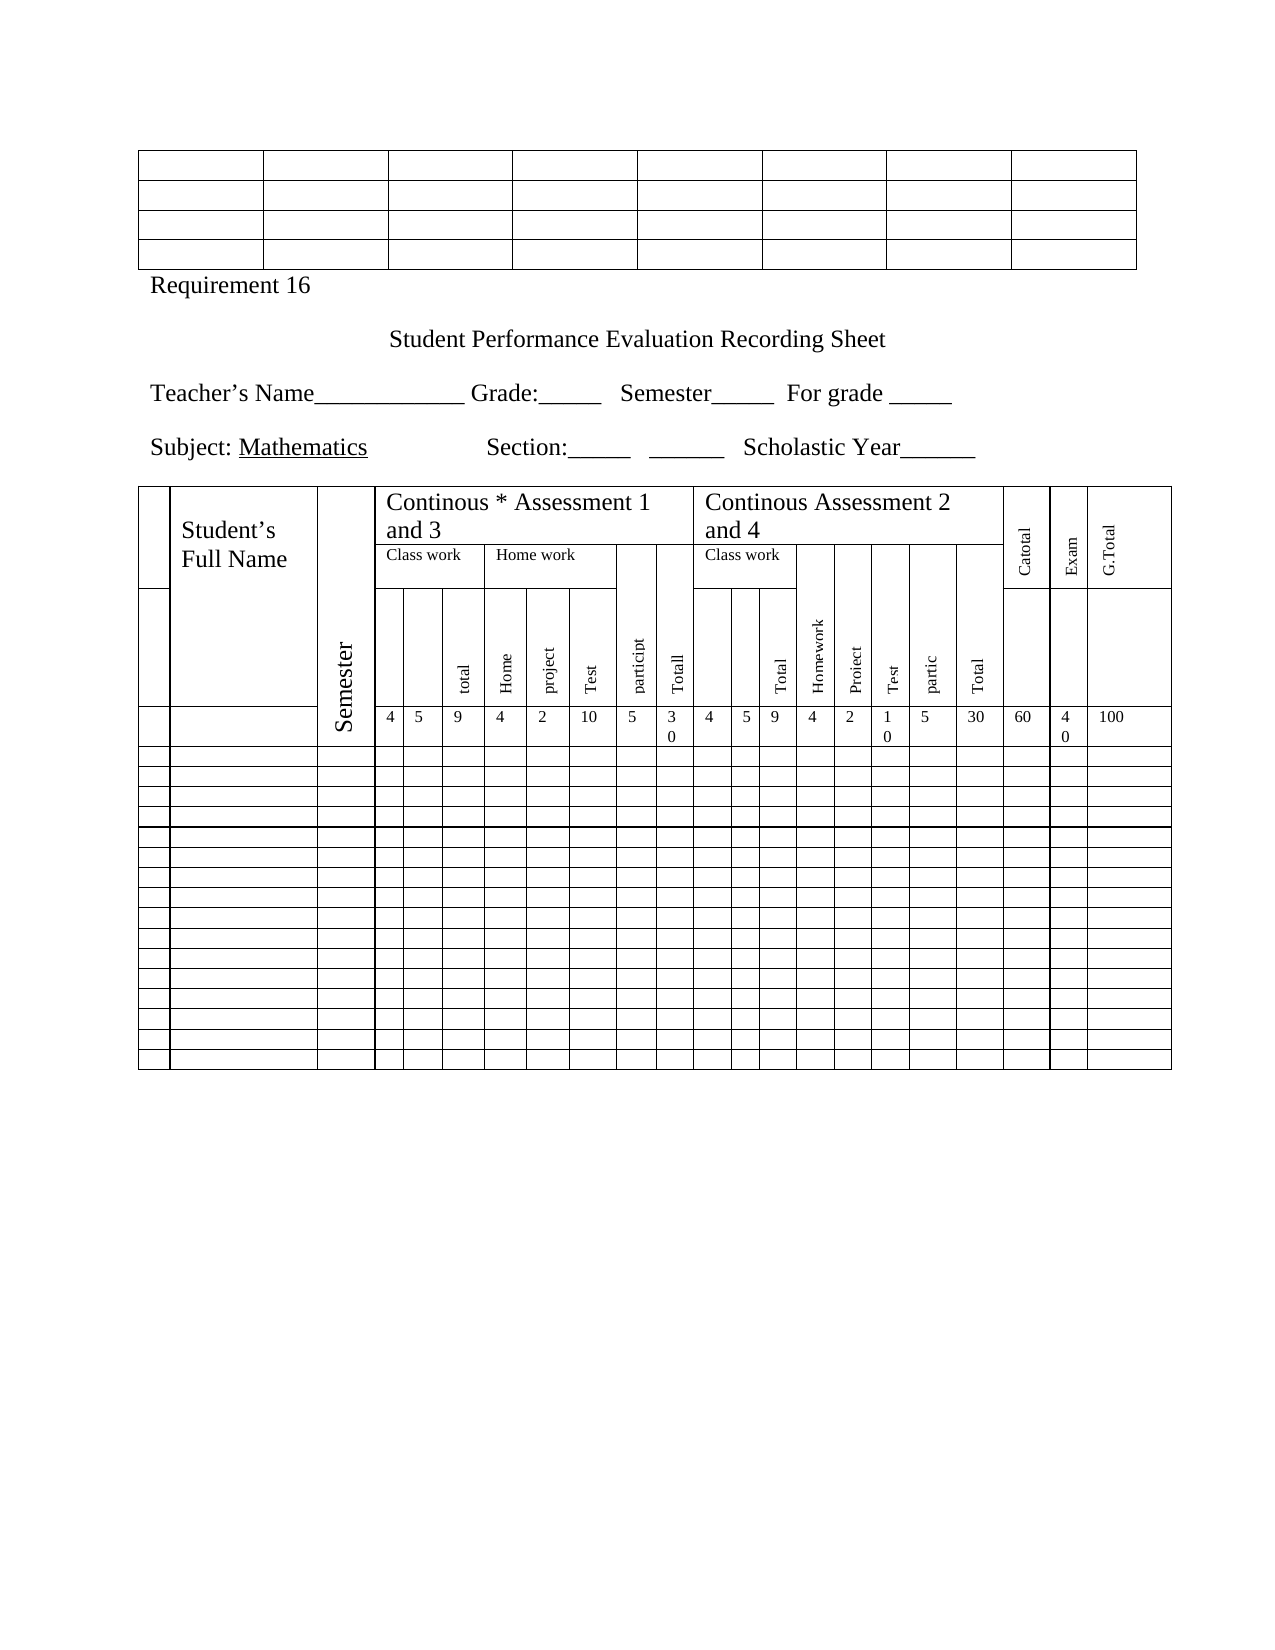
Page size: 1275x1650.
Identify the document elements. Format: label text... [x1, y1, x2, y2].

table_header Semester [318, 487, 374, 746]
table_cell [835, 949, 871, 968]
table_cell 9 [760, 707, 796, 746]
table_cell [139, 151, 263, 180]
table_cell [1051, 1030, 1087, 1049]
table_cell [443, 908, 484, 927]
table_cell [910, 848, 956, 867]
table_cell [797, 969, 834, 988]
table_cell [1012, 151, 1136, 180]
table_cell [443, 747, 484, 766]
table_cell [443, 787, 484, 806]
table_cell [694, 589, 731, 706]
table_cell [732, 828, 759, 847]
table_cell [694, 1050, 731, 1069]
table_cell [910, 767, 956, 786]
table_cell [264, 211, 388, 239]
table_cell [527, 989, 569, 1008]
table_cell [404, 828, 442, 847]
table_cell [570, 828, 616, 847]
table_cell [835, 1009, 871, 1028]
table_cell [732, 1030, 759, 1049]
table_cell [835, 1030, 871, 1049]
table_cell [527, 969, 569, 988]
table_cell 40 [1051, 707, 1087, 746]
table_cell [1004, 949, 1049, 968]
table_cell [264, 240, 388, 269]
table_cell [732, 969, 759, 988]
table_cell [485, 908, 526, 927]
table_cell [763, 181, 886, 209]
table_cell [1004, 848, 1049, 867]
table_cell 10 [570, 707, 616, 746]
table_cell [1051, 589, 1087, 706]
table_cell [443, 929, 484, 948]
table_cell 4 [485, 707, 526, 746]
table_cell [404, 1030, 442, 1049]
table_cell [657, 969, 693, 988]
table_cell Test [570, 589, 616, 706]
table_cell [760, 949, 796, 968]
table_cell [527, 868, 569, 887]
table_cell [1088, 1050, 1171, 1069]
table_cell [657, 787, 693, 806]
table_cell [694, 969, 731, 988]
table_cell [1051, 908, 1087, 927]
table_cell [732, 949, 759, 968]
table_cell [527, 908, 569, 927]
table_cell [570, 949, 616, 968]
table_cell [485, 1050, 526, 1069]
table_cell [139, 848, 169, 867]
table_cell [443, 828, 484, 847]
table_cell [485, 828, 526, 847]
table_cell [527, 807, 569, 826]
table_cell [570, 807, 616, 826]
table_cell [657, 767, 693, 786]
table_cell [570, 908, 616, 927]
table_cell [318, 767, 374, 786]
table_cell [887, 240, 1011, 269]
table_cell [617, 1030, 656, 1049]
table_cell [617, 767, 656, 786]
table_cell [1004, 1030, 1049, 1049]
table_header Student’s Full Name [171, 487, 317, 706]
table_cell [513, 240, 637, 269]
table_cell [485, 848, 526, 867]
table_cell [910, 1050, 956, 1069]
table_cell [732, 929, 759, 948]
table_cell [760, 787, 796, 806]
table_cell [1088, 807, 1171, 826]
table_cell [139, 707, 169, 746]
table_cell 10 [872, 707, 909, 746]
table_cell [694, 787, 731, 806]
table_cell [835, 747, 871, 766]
table_cell [139, 589, 169, 706]
table_cell [376, 868, 403, 887]
table_cell [318, 929, 374, 948]
table_cell [171, 707, 317, 746]
table_cell [657, 888, 693, 907]
table_cell [376, 787, 403, 806]
table_cell [318, 908, 374, 927]
table_cell [1051, 969, 1087, 988]
table_cell [570, 929, 616, 948]
table_cell [617, 929, 656, 948]
table_cell [443, 807, 484, 826]
table_cell [835, 848, 871, 867]
table_cell [694, 929, 731, 948]
table_cell [957, 1009, 1003, 1028]
table_cell [617, 888, 656, 907]
table_cell total [443, 589, 484, 706]
table_cell [171, 747, 317, 766]
table_cell [318, 1030, 374, 1049]
table_cell [910, 949, 956, 968]
table_cell 4 [376, 707, 403, 746]
table_cell [171, 888, 317, 907]
table_cell [139, 240, 263, 269]
table_cell [617, 989, 656, 1008]
table_cell [1051, 848, 1087, 867]
table_cell [910, 908, 956, 927]
table_cell [872, 868, 909, 887]
table_cell [957, 888, 1003, 907]
table_cell [732, 888, 759, 907]
table_cell [376, 747, 403, 766]
table_cell [872, 929, 909, 948]
table_cell [760, 1030, 796, 1049]
table_cell project [527, 589, 569, 706]
table_cell [760, 747, 796, 766]
table_cell [872, 1009, 909, 1028]
table_cell partic [910, 545, 956, 706]
table_cell [872, 908, 909, 927]
table_cell [318, 969, 374, 988]
table_cell [443, 1009, 484, 1028]
table_cell [835, 787, 871, 806]
table_cell [139, 929, 169, 948]
table_cell [657, 807, 693, 826]
table_cell [957, 1030, 1003, 1049]
table_cell [404, 908, 442, 927]
table_cell [404, 868, 442, 887]
table_cell [570, 1030, 616, 1049]
table_cell [527, 888, 569, 907]
table_cell [797, 747, 834, 766]
table_cell [404, 787, 442, 806]
table_cell [694, 949, 731, 968]
table_cell [872, 949, 909, 968]
table_cell [485, 1009, 526, 1028]
table_cell [485, 989, 526, 1008]
table_cell [527, 929, 569, 948]
table_cell [570, 969, 616, 988]
table_cell 5 [910, 707, 956, 746]
table_cell [404, 1050, 442, 1069]
table_cell [1088, 989, 1171, 1008]
table_cell 30 [957, 707, 1003, 746]
table_cell [910, 807, 956, 826]
table_header Continous * Assessment 1 and 3 [376, 487, 693, 544]
table_cell [957, 929, 1003, 948]
table_cell [485, 888, 526, 907]
table_cell [1088, 589, 1171, 706]
table_cell [760, 1050, 796, 1069]
table_cell [835, 767, 871, 786]
table_cell [443, 1050, 484, 1069]
table_cell [485, 767, 526, 786]
table_cell [694, 1030, 731, 1049]
table_cell [443, 767, 484, 786]
table_cell [835, 929, 871, 948]
table_cell [732, 807, 759, 826]
table_cell [617, 848, 656, 867]
table_cell [570, 1009, 616, 1028]
table_cell [835, 989, 871, 1008]
table_cell [760, 828, 796, 847]
table_cell [617, 787, 656, 806]
table_cell [485, 787, 526, 806]
table_cell [171, 828, 317, 847]
table_cell Test [872, 545, 909, 706]
table_header Exam [1051, 487, 1087, 588]
table_cell [139, 989, 169, 1008]
table_cell [1088, 1030, 1171, 1049]
table_cell [171, 1050, 317, 1069]
table_cell [617, 969, 656, 988]
table_cell [318, 949, 374, 968]
table_cell [376, 828, 403, 847]
table_cell [763, 151, 886, 180]
table_cell [957, 868, 1003, 887]
table_cell [887, 181, 1011, 209]
table_cell Home [485, 589, 526, 706]
table_cell [443, 888, 484, 907]
table_cell [760, 929, 796, 948]
table_cell [638, 211, 762, 239]
table_cell [657, 908, 693, 927]
table_cell [485, 868, 526, 887]
table_cell [513, 211, 637, 239]
table_cell [617, 868, 656, 887]
table_cell [835, 807, 871, 826]
table_cell [139, 1030, 169, 1049]
table_cell [1004, 868, 1049, 887]
table_cell [694, 908, 731, 927]
table_cell [171, 1009, 317, 1028]
table_cell 9 [443, 707, 484, 746]
table_cell [527, 1009, 569, 1028]
table_cell [872, 828, 909, 847]
table_cell [1088, 767, 1171, 786]
table_cell [797, 807, 834, 826]
table_cell [139, 908, 169, 927]
table_cell [657, 828, 693, 847]
table_cell [617, 908, 656, 927]
table_cell [527, 747, 569, 766]
table_cell [376, 989, 403, 1008]
table_cell [910, 989, 956, 1008]
table_cell [139, 868, 169, 887]
table_cell [570, 1050, 616, 1069]
table_cell [389, 240, 512, 269]
table_cell [872, 1030, 909, 1049]
table_cell [1004, 767, 1049, 786]
table_cell [1088, 949, 1171, 968]
table_cell [485, 1030, 526, 1049]
table_cell [797, 787, 834, 806]
table_cell Homework [797, 545, 834, 706]
table_cell [1051, 989, 1087, 1008]
table_cell [910, 929, 956, 948]
table_cell [797, 848, 834, 867]
table_cell [139, 807, 169, 826]
table_cell [872, 767, 909, 786]
table_cell [1004, 747, 1049, 766]
table_cell [617, 1009, 656, 1028]
table_cell [1088, 828, 1171, 847]
table_cell [797, 1050, 834, 1069]
table_cell [694, 1009, 731, 1028]
table_cell [694, 828, 731, 847]
table_cell [872, 807, 909, 826]
table_cell [732, 747, 759, 766]
table_cell [376, 589, 403, 706]
table_cell [910, 1009, 956, 1028]
table_cell [443, 969, 484, 988]
table_cell [443, 868, 484, 887]
table_cell [760, 807, 796, 826]
table_cell [404, 848, 442, 867]
table_cell [887, 151, 1011, 180]
table_cell [732, 908, 759, 927]
table_cell [527, 848, 569, 867]
table_cell [404, 888, 442, 907]
table_cell [318, 848, 374, 867]
table_cell [872, 747, 909, 766]
table_cell [376, 1009, 403, 1028]
table_header Continous Assessment 2 and 4 [694, 487, 1003, 544]
table_cell [957, 848, 1003, 867]
table_cell [910, 828, 956, 847]
table_cell [657, 949, 693, 968]
table_cell 4 [694, 707, 731, 746]
table_cell [139, 211, 263, 239]
table_cell [657, 848, 693, 867]
table_cell [485, 807, 526, 826]
table_cell [1004, 787, 1049, 806]
table_header Catotal [1004, 487, 1049, 588]
table_cell [1051, 828, 1087, 847]
table_cell [570, 868, 616, 887]
table_cell [1004, 1050, 1049, 1069]
table_cell [1004, 828, 1049, 847]
text Subject: Mathematics Section:_____ ______ Scholastic Year______ [150, 432, 1125, 461]
table_cell [404, 949, 442, 968]
table_cell [657, 868, 693, 887]
table_cell [139, 767, 169, 786]
table_cell 5 [404, 707, 442, 746]
table_cell [171, 908, 317, 927]
table_cell [797, 868, 834, 887]
table_cell [732, 1050, 759, 1069]
table_cell [513, 151, 637, 180]
table_cell [139, 787, 169, 806]
table_cell [443, 989, 484, 1008]
table_cell [570, 787, 616, 806]
table_cell [910, 888, 956, 907]
table_cell [835, 828, 871, 847]
table_cell [617, 807, 656, 826]
table_cell [872, 1050, 909, 1069]
table_cell [171, 868, 317, 887]
table_cell [485, 969, 526, 988]
table_cell [139, 181, 263, 209]
table_cell [1088, 888, 1171, 907]
table_cell [732, 767, 759, 786]
table_cell [797, 949, 834, 968]
table_cell [797, 989, 834, 1008]
table_cell [763, 211, 886, 239]
table_cell [1088, 908, 1171, 927]
table_cell [513, 181, 637, 209]
table_cell [1004, 807, 1049, 826]
table_cell [1088, 969, 1171, 988]
table_cell [404, 989, 442, 1008]
table_cell [139, 888, 169, 907]
table_cell [318, 1050, 374, 1069]
table_cell [443, 1030, 484, 1049]
table_cell [1088, 848, 1171, 867]
table_cell [1051, 1009, 1087, 1028]
table_cell [760, 767, 796, 786]
table_cell [760, 848, 796, 867]
table_cell 2 [835, 707, 871, 746]
table_cell [694, 848, 731, 867]
table_cell Total [957, 545, 1003, 706]
table_cell [1088, 787, 1171, 806]
table_cell [318, 828, 374, 847]
table_cell participt [617, 545, 656, 706]
table_cell [485, 949, 526, 968]
table_cell [732, 868, 759, 887]
table_cell [1004, 888, 1049, 907]
table_cell [957, 807, 1003, 826]
table_cell [910, 969, 956, 988]
table_cell [139, 1050, 169, 1069]
table_cell [376, 848, 403, 867]
table_cell 2 [527, 707, 569, 746]
table_cell [171, 787, 317, 806]
table_cell [1012, 211, 1136, 239]
table_cell [404, 1009, 442, 1028]
table_cell [638, 240, 762, 269]
table_cell Home work [485, 545, 616, 588]
table_cell 100 [1088, 707, 1171, 746]
table_cell [1004, 908, 1049, 927]
table_cell [732, 589, 759, 706]
table_cell [797, 888, 834, 907]
table_cell [139, 969, 169, 988]
table_cell [617, 828, 656, 847]
table_cell [485, 747, 526, 766]
table_cell [139, 828, 169, 847]
table_cell [404, 767, 442, 786]
table_cell [694, 767, 731, 786]
table_cell [1051, 888, 1087, 907]
table_cell [887, 211, 1011, 239]
table_cell 30 [657, 707, 693, 746]
table_cell [404, 747, 442, 766]
table_cell [835, 969, 871, 988]
table_cell [638, 181, 762, 209]
table_cell [957, 747, 1003, 766]
table_cell [732, 1009, 759, 1028]
table_cell [957, 969, 1003, 988]
table_cell [957, 908, 1003, 927]
text Teacher’s Name____________ Grade:_____ Semester_____ For grade _____ [150, 378, 1125, 407]
table_cell [797, 767, 834, 786]
table_cell [443, 848, 484, 867]
table_cell [389, 151, 512, 180]
table_cell [264, 181, 388, 209]
table_cell [485, 929, 526, 948]
table_cell [872, 848, 909, 867]
table_cell [318, 868, 374, 887]
table_cell [527, 1030, 569, 1049]
table_cell [376, 1030, 403, 1049]
table_cell [797, 1030, 834, 1049]
table_cell [527, 949, 569, 968]
table_cell 60 [1004, 707, 1049, 746]
table_cell [694, 989, 731, 1008]
table_cell [910, 1030, 956, 1049]
table_cell [657, 989, 693, 1008]
table_cell [957, 787, 1003, 806]
table_cell [570, 747, 616, 766]
table_cell [376, 908, 403, 927]
table_cell [171, 949, 317, 968]
table_cell [957, 1050, 1003, 1069]
table_cell [376, 1050, 403, 1069]
table_cell [760, 989, 796, 1008]
table_cell [404, 589, 442, 706]
table_cell [139, 1009, 169, 1028]
table_cell 4 [797, 707, 834, 746]
table_cell [318, 1009, 374, 1028]
table_cell [957, 767, 1003, 786]
table_cell [910, 787, 956, 806]
table_cell [694, 888, 731, 907]
table_cell [872, 989, 909, 1008]
table_cell Total [760, 589, 796, 706]
table_header [139, 487, 169, 588]
table_cell [318, 807, 374, 826]
table_cell [404, 969, 442, 988]
table_cell [376, 767, 403, 786]
table_cell [376, 949, 403, 968]
table_cell [318, 989, 374, 1008]
table_cell [389, 211, 512, 239]
text Requirement 16 [150, 270, 1125, 299]
table_cell [570, 767, 616, 786]
table_cell [872, 888, 909, 907]
table_cell [694, 868, 731, 887]
table_cell Class work [376, 545, 484, 588]
table_cell [527, 767, 569, 786]
table_cell [171, 848, 317, 867]
table_cell 5 [732, 707, 759, 746]
table_cell [318, 888, 374, 907]
table_cell [957, 828, 1003, 847]
table_cell [760, 908, 796, 927]
table_cell [797, 908, 834, 927]
table_cell [570, 989, 616, 1008]
table_cell [376, 888, 403, 907]
table_cell [376, 929, 403, 948]
table_cell [1051, 1050, 1087, 1069]
table_cell [171, 969, 317, 988]
table_cell [617, 949, 656, 968]
table_cell [797, 828, 834, 847]
table_cell [570, 888, 616, 907]
table_cell [872, 787, 909, 806]
table_cell [1012, 240, 1136, 269]
table_cell [389, 181, 512, 209]
table_cell [1051, 929, 1087, 948]
table_cell [617, 1050, 656, 1069]
table_cell [376, 969, 403, 988]
table_cell [617, 747, 656, 766]
table_cell [443, 949, 484, 968]
table_cell [760, 969, 796, 988]
table_cell [1051, 949, 1087, 968]
table_cell Class work [694, 545, 796, 588]
table_cell [1051, 868, 1087, 887]
table_cell [527, 828, 569, 847]
table_cell [1051, 787, 1087, 806]
table_cell [797, 1009, 834, 1028]
table_cell [835, 1050, 871, 1069]
table_cell [957, 949, 1003, 968]
table_cell [1088, 868, 1171, 887]
table_cell [570, 848, 616, 867]
table_cell [1088, 747, 1171, 766]
table_cell [638, 151, 762, 180]
table_cell [1051, 767, 1087, 786]
table_cell [657, 1009, 693, 1028]
table_cell [527, 787, 569, 806]
table_cell [1004, 989, 1049, 1008]
text Student Performance Evaluation Recording Sheet [150, 324, 1125, 353]
table_cell [404, 929, 442, 948]
table_cell [835, 868, 871, 887]
table_cell [835, 908, 871, 927]
table_cell [171, 807, 317, 826]
table_cell [1051, 747, 1087, 766]
table_cell [171, 767, 317, 786]
table_cell [657, 1050, 693, 1069]
table_cell [404, 807, 442, 826]
table_cell [872, 969, 909, 988]
table_cell [657, 747, 693, 766]
table_cell [1088, 929, 1171, 948]
table_cell [835, 888, 871, 907]
table_cell [760, 1009, 796, 1028]
table_cell [657, 1030, 693, 1049]
table_cell [732, 989, 759, 1008]
table_cell [694, 747, 731, 766]
table_cell [1012, 181, 1136, 209]
table_cell [732, 848, 759, 867]
table_cell [139, 949, 169, 968]
table_header G.Total [1088, 487, 1171, 588]
table_cell 5 [617, 707, 656, 746]
table_cell Project [835, 545, 871, 706]
table_cell [376, 807, 403, 826]
table_cell [171, 929, 317, 948]
table_cell [797, 929, 834, 948]
table_cell [657, 929, 693, 948]
table_cell [763, 240, 886, 269]
table_cell Totall [657, 545, 693, 706]
table_cell [694, 807, 731, 826]
table_cell [1004, 969, 1049, 988]
table_cell [910, 747, 956, 766]
table_cell [1088, 1009, 1171, 1028]
table_cell [1004, 929, 1049, 948]
table_cell [760, 868, 796, 887]
table_cell [1004, 589, 1049, 706]
table_cell [957, 989, 1003, 1008]
table_cell [318, 787, 374, 806]
table_cell [318, 747, 374, 766]
table_cell [139, 747, 169, 766]
table_cell [1051, 807, 1087, 826]
table_cell [527, 1050, 569, 1069]
table_cell [264, 151, 388, 180]
table_cell [171, 989, 317, 1008]
table_cell [732, 787, 759, 806]
table_cell [171, 1030, 317, 1049]
table_cell [910, 868, 956, 887]
table_cell [1004, 1009, 1049, 1028]
table_cell [760, 888, 796, 907]
